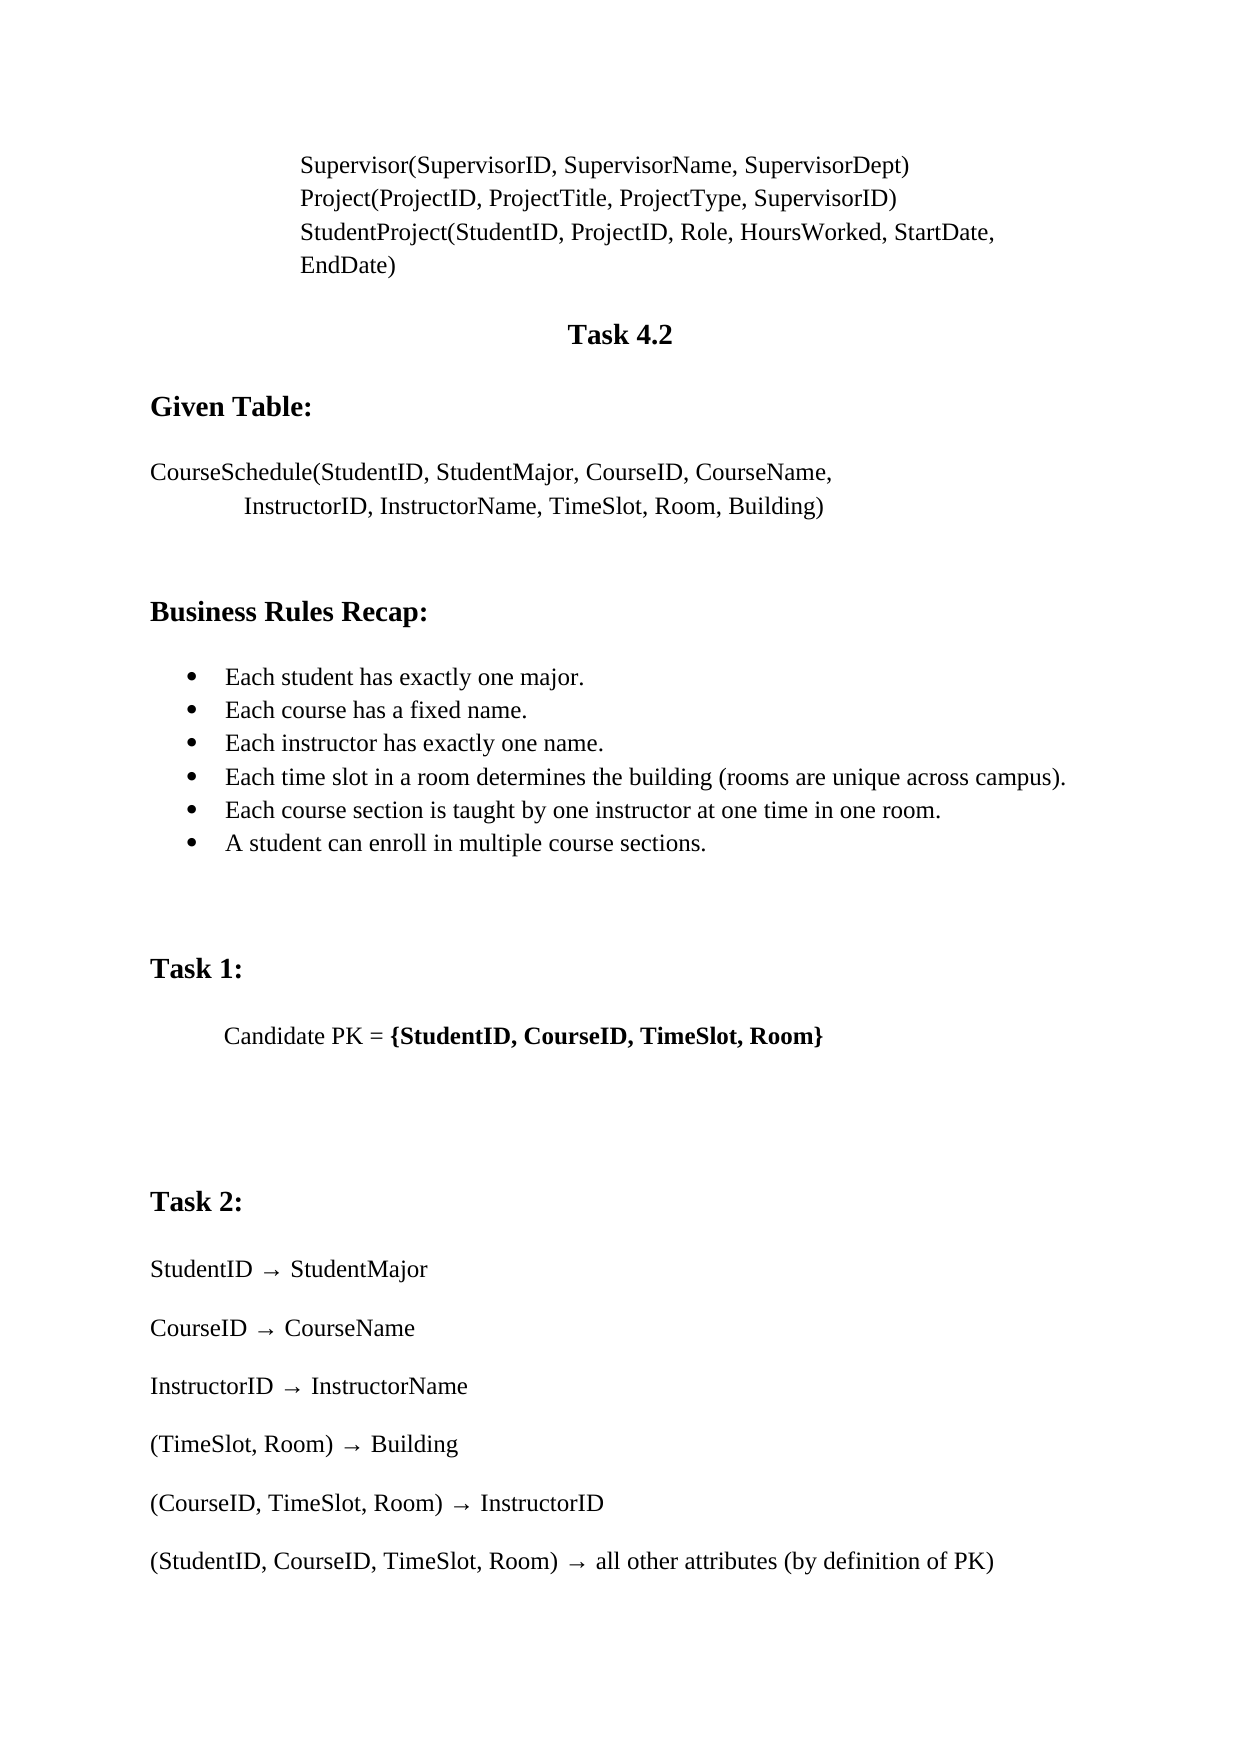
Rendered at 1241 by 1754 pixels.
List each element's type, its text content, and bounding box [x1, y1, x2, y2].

list Each course has a fixed name. [187, 695, 1090, 724]
subtitle Task 2: [150, 1184, 1090, 1218]
text (TimeSlot, Room) → Building [150, 1429, 1090, 1458]
list StudentProject(StudentID, ProjectID, Role, HoursWorked, StartDate, EndDate) [300, 217, 1090, 279]
text StudentID → StudentMajor [150, 1254, 1090, 1283]
list Each course section is taught by one instructor at one time in one room. [187, 795, 1090, 824]
list Each student has exactly one major. [187, 662, 1090, 691]
subtitle Task 4.2 [150, 317, 1090, 350]
list Project(ProjectID, ProjectTitle, ProjectType, SupervisorID) [300, 183, 1090, 212]
list Each time slot in a room determines the building (rooms are unique across campus). [187, 762, 1090, 791]
text Candidate PK = {StudentID, CourseID, TimeSlot, Room} [224, 1021, 1090, 1089]
text CourseSchedule(StudentID, StudentMajor, CourseID, CourseName, InstructorID, InstructorName, TimeSlot, Room, Building) [150, 457, 1090, 559]
subtitle Given Table: [150, 389, 1090, 423]
subtitle Business Rules Recap: [150, 594, 1090, 627]
list Supervisor(SupervisorID, SupervisorName, SupervisorDept) [300, 150, 1090, 179]
text (StudentID, CourseID, TimeSlot, Room) → all other attributes (by definition of PK) [150, 1546, 1090, 1575]
subtitle Task 1: [150, 951, 1090, 985]
text CourseID → CourseName [150, 1313, 1090, 1341]
text InstructorID → InstructorName [150, 1371, 1090, 1400]
text (CourseID, TimeSlot, Room) → InstructorID [150, 1488, 1090, 1516]
list A student can enroll in multiple course sections. [187, 828, 1090, 857]
list Each instructor has exactly one name. [187, 728, 1090, 757]
